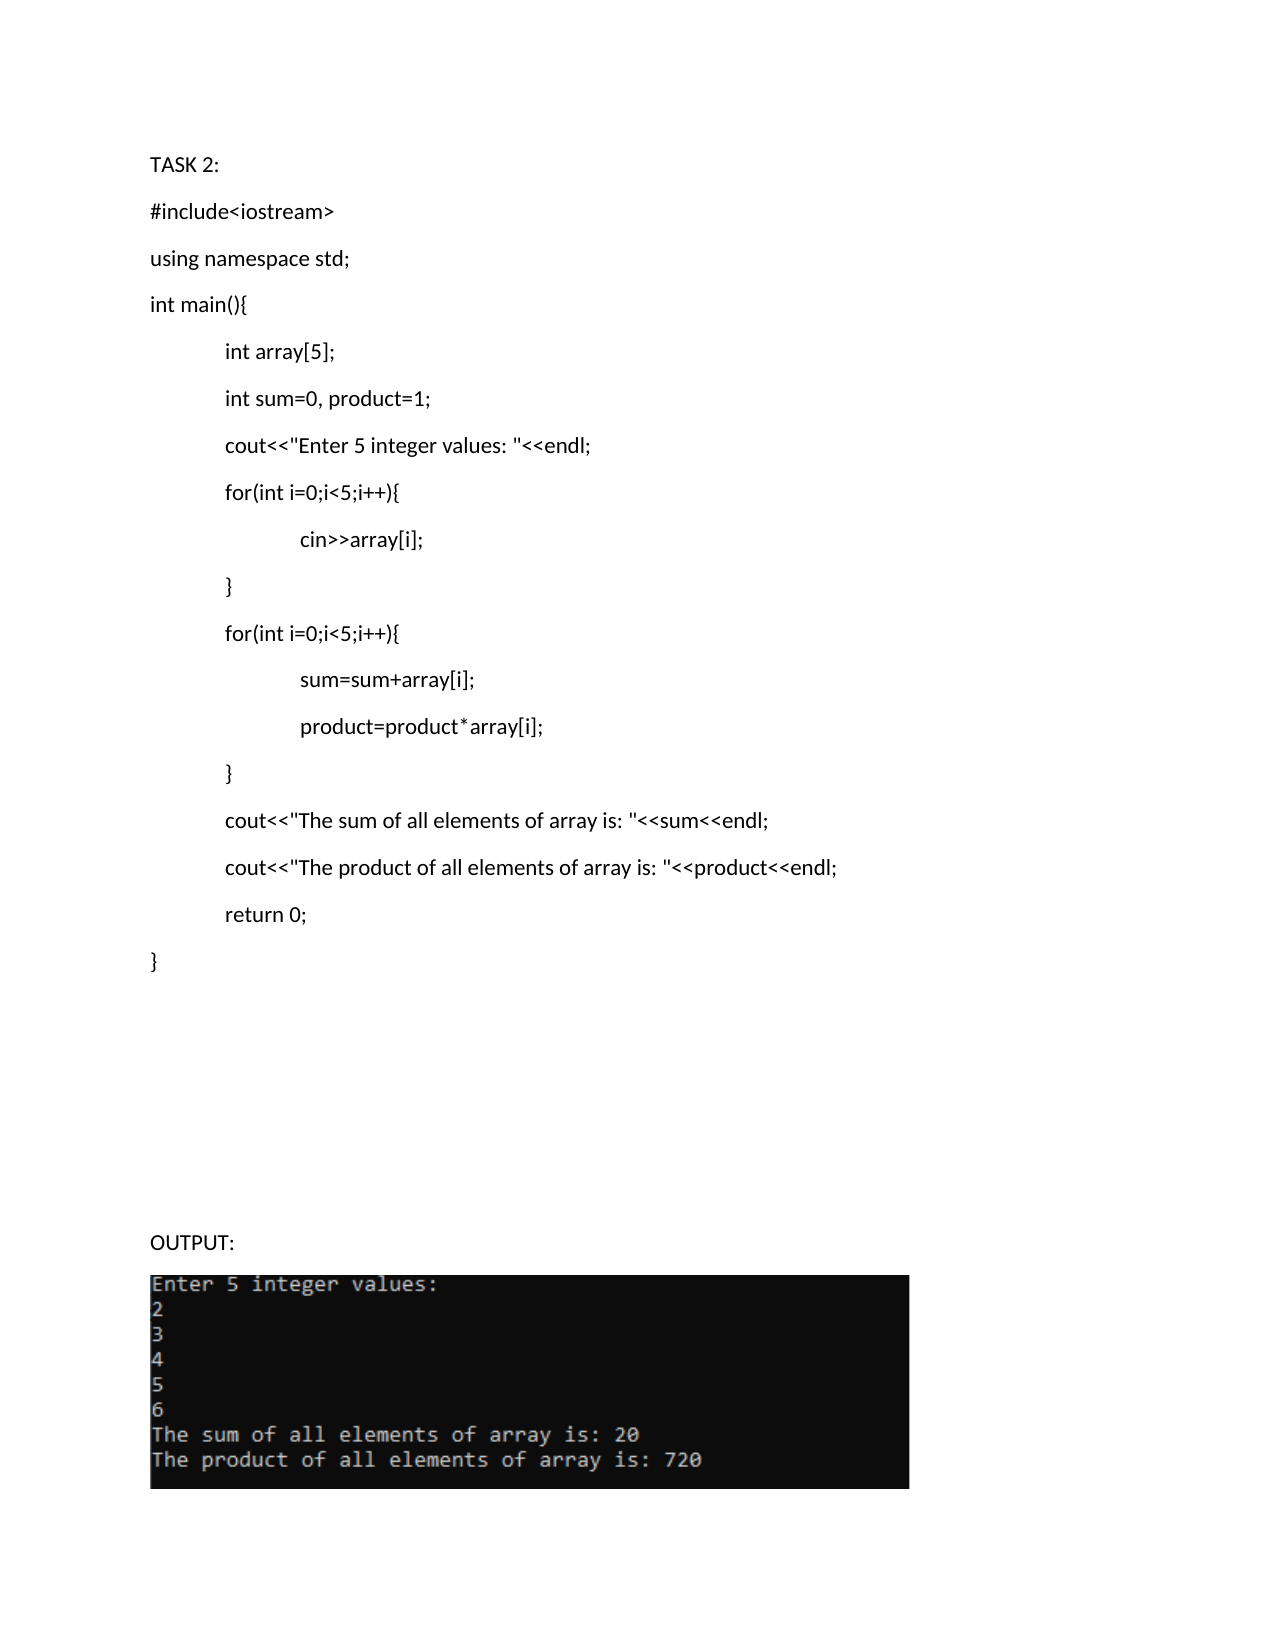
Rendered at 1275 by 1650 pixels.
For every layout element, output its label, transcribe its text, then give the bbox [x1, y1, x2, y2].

text cout<<"Enter 5 integer values: "<<endl; [150, 431, 1125, 459]
text int array[5]; [150, 337, 1125, 366]
text product=product*array[i]; [150, 712, 1125, 741]
text sum=sum+array[i]; [150, 666, 1125, 694]
text for(int i=0;i<5;i++){ [150, 619, 1125, 647]
text OUTPUT: [150, 1228, 1125, 1256]
text cout<<"The sum of all elements of array is: "<<sum<<endl; [150, 806, 1125, 834]
text cout<<"The product of all elements of array is: "<<product<<endl; [150, 853, 1125, 881]
text using namespace std; [150, 244, 1125, 272]
text for(int i=0;i<5;i++){ [150, 478, 1125, 506]
text int main(){ [150, 291, 1125, 319]
text } [150, 759, 1125, 787]
text } [150, 947, 1125, 975]
text #include<iostream> [150, 197, 1125, 225]
text int sum=0, product=1; [150, 384, 1125, 412]
picture [150, 1275, 910, 1489]
text TASK 2: [150, 150, 1125, 178]
text cin>>array[i]; [150, 525, 1125, 553]
text return 0; [150, 900, 1125, 928]
text } [150, 572, 1125, 600]
